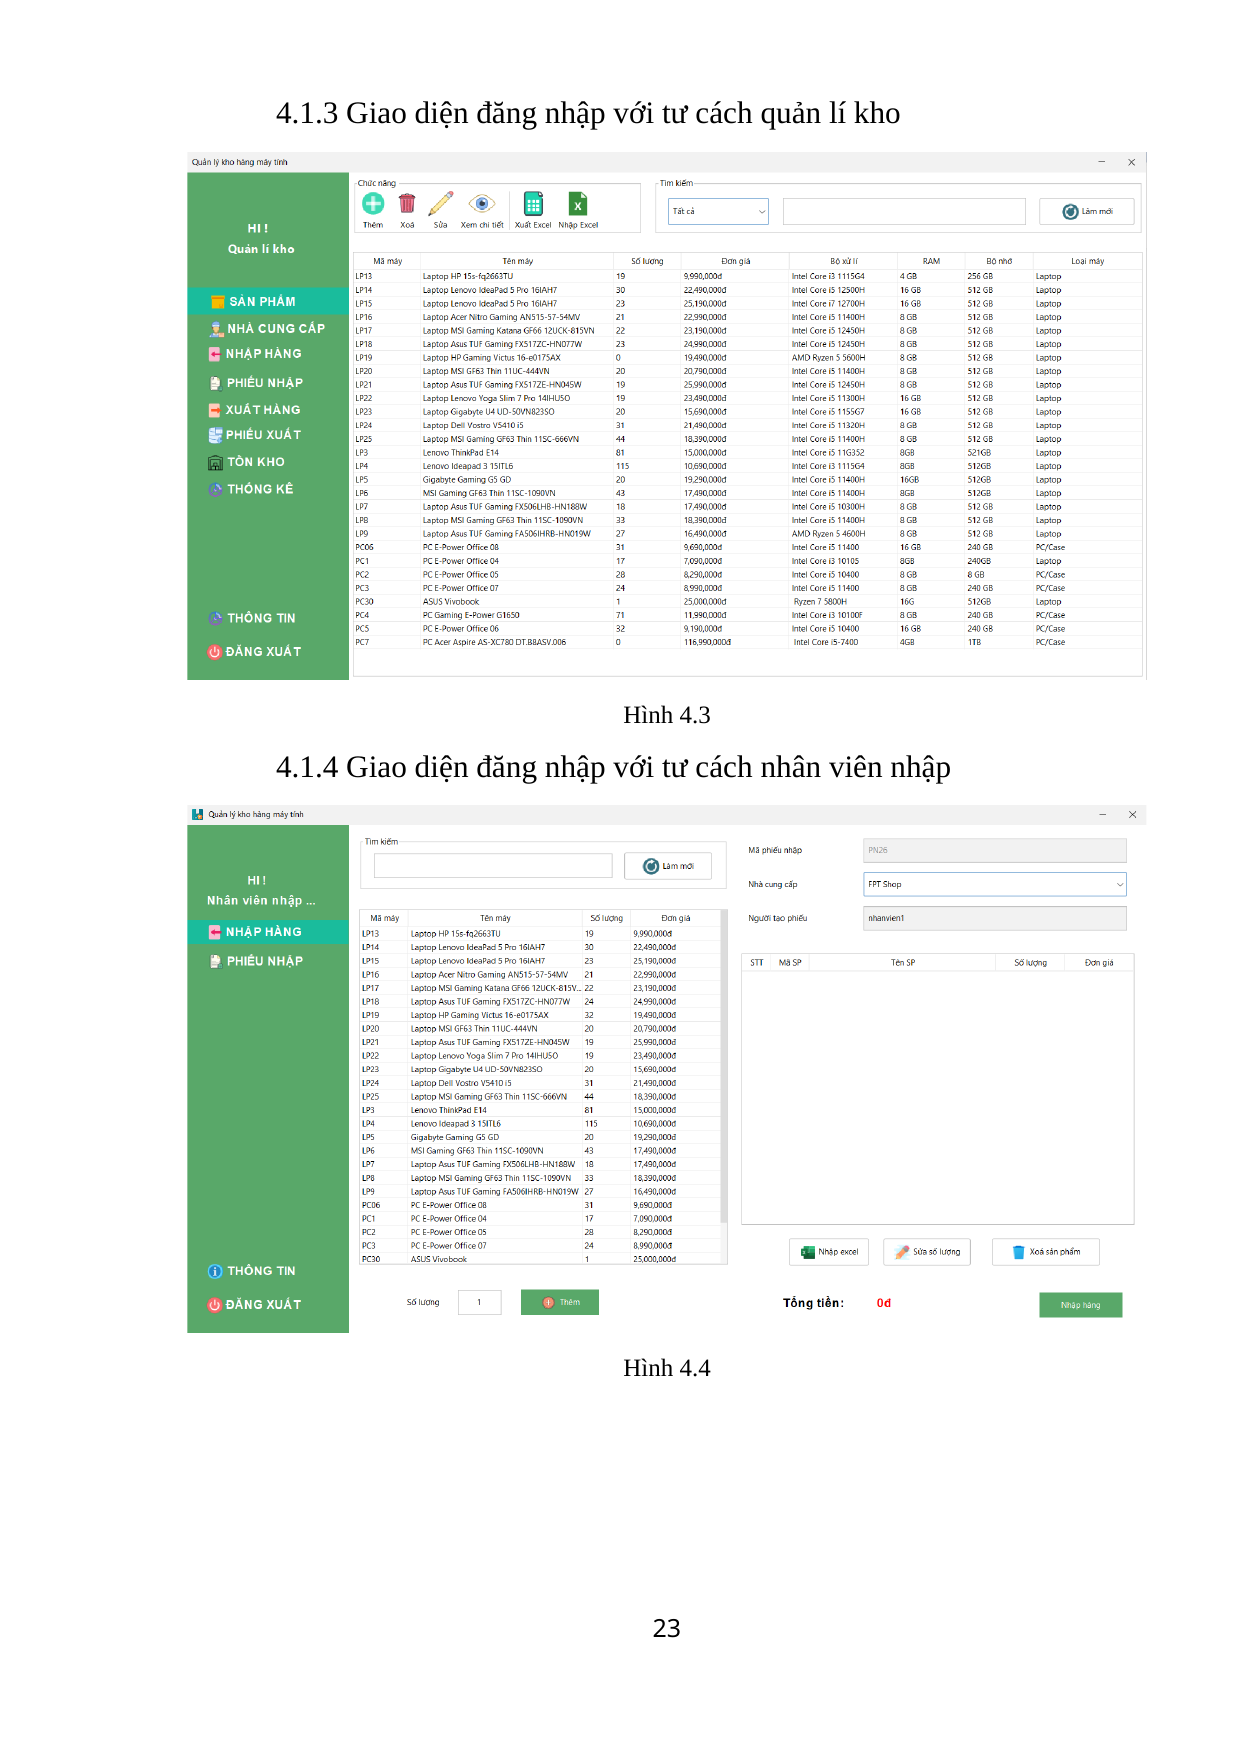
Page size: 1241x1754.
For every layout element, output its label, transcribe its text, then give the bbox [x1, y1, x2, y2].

picture [187, 152, 1147, 680]
picture [187, 805, 1147, 1333]
text 4.1.3 Giao diện đăng nhập với tư cách quản lí kho [276, 94, 1146, 130]
text Hình 4.3 [187, 701, 1146, 729]
text 4.1.4 Giao diện đăng nhập với tư cách nhân viên nhập [276, 748, 1146, 784]
text Hình 4.4 [187, 1353, 1146, 1382]
